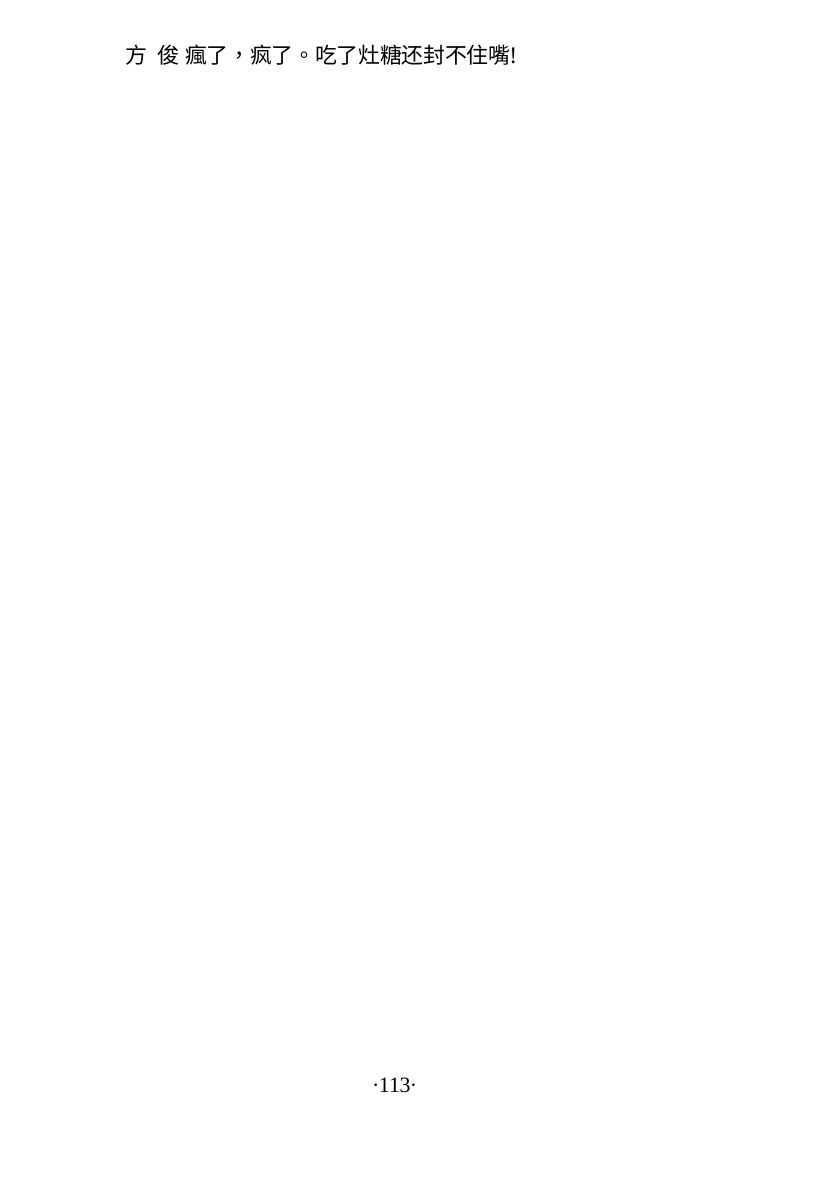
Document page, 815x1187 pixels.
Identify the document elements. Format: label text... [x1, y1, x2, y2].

text 方 俊 瘋了，疯了。吃了灶糖还封不住嘴! [125, 42, 703, 69]
